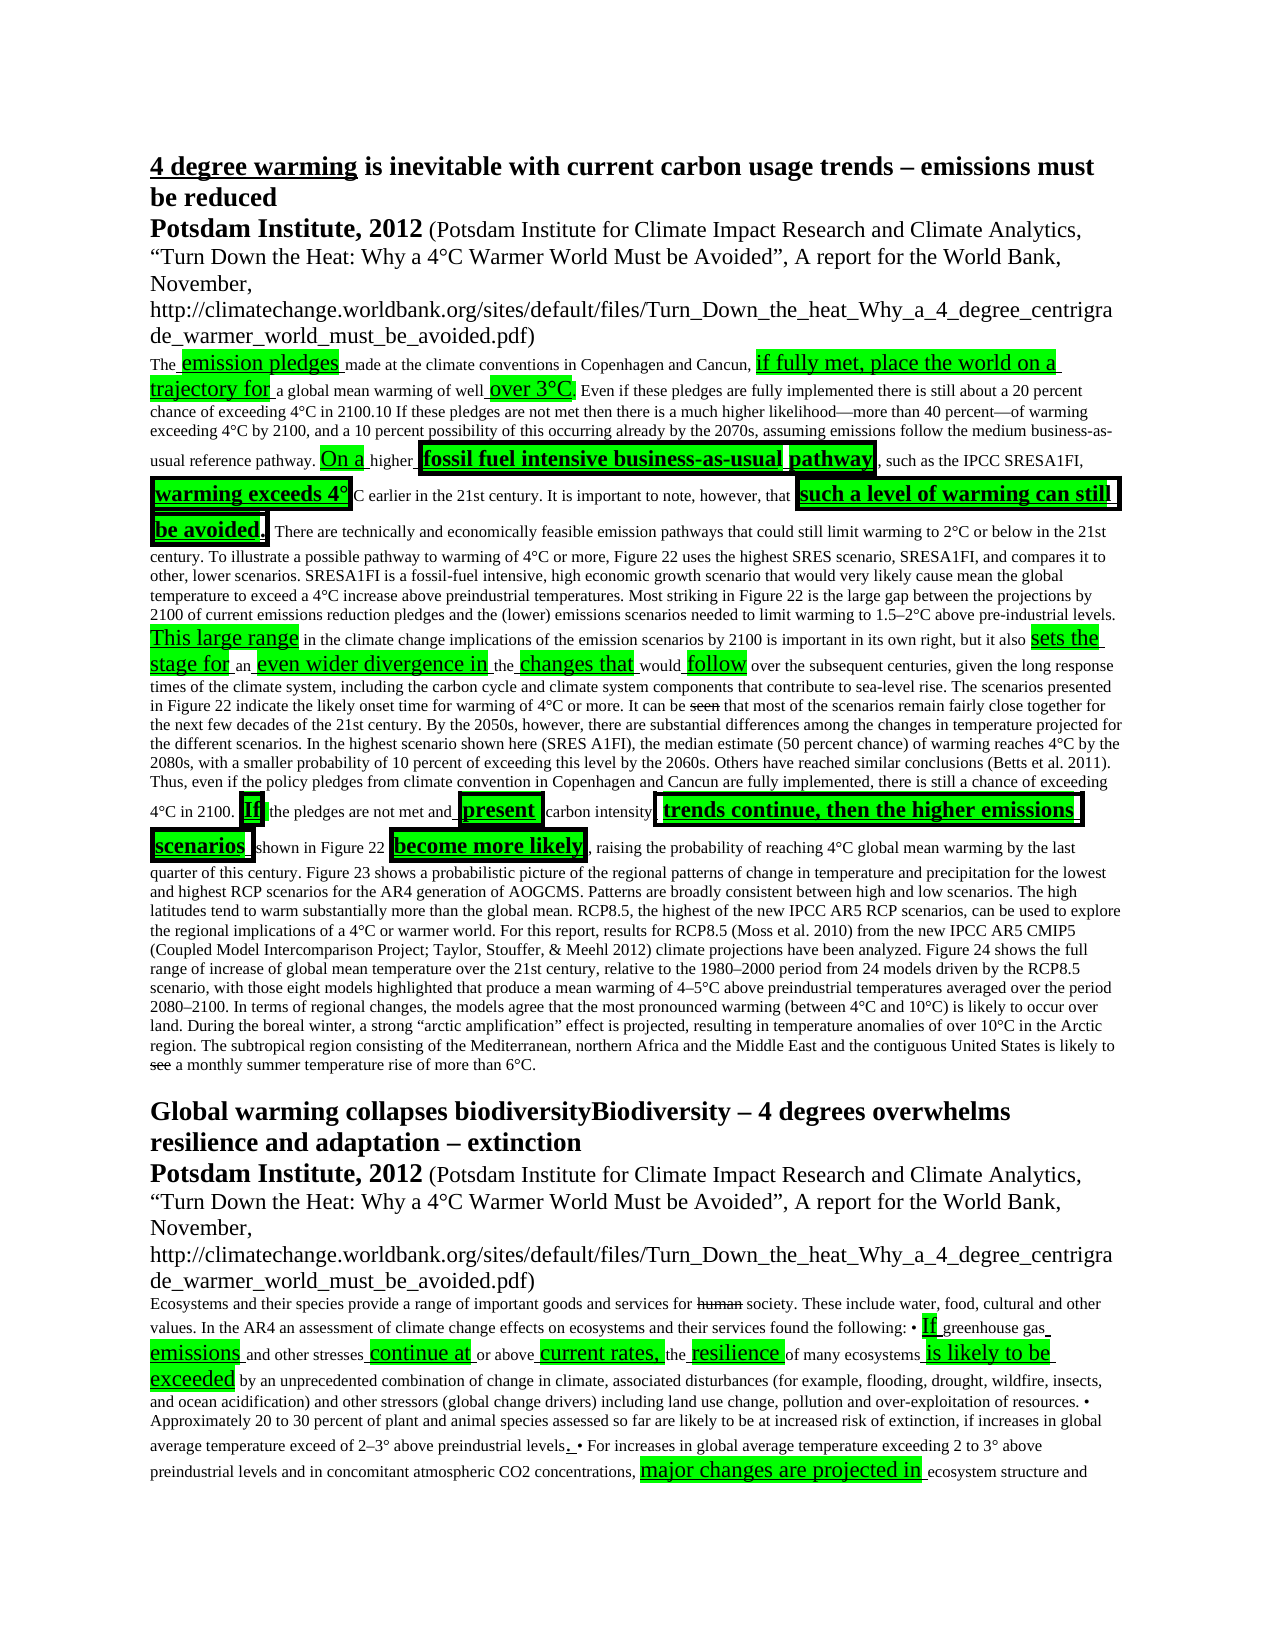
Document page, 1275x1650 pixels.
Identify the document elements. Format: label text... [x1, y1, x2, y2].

subtitle Global warming collapses biodiversityBiodiversity – 4 degrees overwhelms resilience and adaptation – extinction [150, 1094, 1125, 1157]
text Potsdam Institute, 2012 (Potsdam Institute for Climate Impact Research and Climate Analytics, “Turn Down the Heat: Why a 4°C Warmer World Must be Avoided”, A report for the World Bank, November, http://climatechange.worldbank.org/sites/default/files/Turn_Down_the_heat_Why_a_4_degree_centrigrade_warmer_world_must_be_avoided.pdf) [150, 212, 1125, 349]
text Potsdam Institute, 2012 (Potsdam Institute for Climate Impact Research and Climate Analytics, “Turn Down the Heat: Why a 4°C Warmer World Must be Avoided”, A report for the World Bank, November, http://climatechange.worldbank.org/sites/default/files/Turn_Down_the_heat_Why_a_4_degree_centrigrade_warmer_world_must_be_avoided.pdf) [150, 1157, 1125, 1293]
subtitle 4 degree warming is inevitable with current carbon usage trends – emissions must be reduced [150, 150, 1125, 212]
text The emission pledges made at the climate conventions in Copenhagen and Cancun, if fully met, place the world on a trajectory for a global mean warming of well over 3°C. Even if these pledges are fully implemented there is still about a 20 percent chance of exceeding 4°C in 2100.10 If these pledges are not met then there is a much higher likelihood—more than 40 percent—of warming exceeding 4°C by 2100, and a 10 percent possibility of this occurring already by the 2070s, assuming emissions follow the medium business-as-usual reference pathway. On a higher fossil fuel intensive business-as-usual pathway, such as the IPCC SRESA1FI, warming exceeds 4°C earlier in the 21st century. It is important to note, however, that such a level of warming can still be avoided. There are technically and economically feasible emission pathways that could still limit warming to 2°C or below in the 21st century. To illustrate a possible pathway to warming of 4°C or more, Figure 22 uses the highest SRES scenario, SRESA1FI, and compares it to other, lower scenarios. SRESA1FI is a fossil-fuel intensive, high economic growth scenario that would very likely cause mean the global temperature to exceed a 4°C increase above preindustrial temperatures. Most striking in Figure 22 is the large gap between the projections by 2100 of current emissions reduction pledges and the (lower) emissions scenarios needed to limit warming to 1.5–2°C above pre-industrial levels. This large range in the climate change implications of the emission scenarios by 2100 is important in its own right, but it also sets the stage for an even wider divergence in the changes that would follow over the subsequent centuries, given the long response times of the climate system, including the carbon cycle and climate system components that contribute to sea-level rise. The scenarios presented in Figure 22 indicate the likely onset time for warming of 4°C or more. It can be seen that most of the scenarios remain fairly close together for the next few decades of the 21st century. By the 2050s, however, there are substantial differences among the changes in temperature projected for the different scenarios. In the highest scenario shown here (SRES A1FI), the median estimate (50 percent chance) of warming reaches 4°C by the 2080s, with a smaller probability of 10 percent of exceeding this level by the 2060s. Others have reached similar conclusions (Betts et al. 2011). Thus, even if the policy pledges from climate convention in Copenhagen and Cancun are fully implemented, there is still a chance of exceeding 4°C in 2100. If the pledges are not met and present carbon intensity trends continue, then the higher emissions scenarios shown in Figure 22 become more likely, raising the probability of reaching 4°C global mean warming by the last quarter of this century. Figure 23 shows a probabilistic picture of the regional patterns of change in temperature and precipitation for the lowest and highest RCP scenarios for the AR4 generation of AOGCMS. Patterns are broadly consistent between high and low scenarios. The high latitudes tend to warm substantially more than the global mean. RCP8.5, the highest of the new IPCC AR5 RCP scenarios, can be used to explore the regional implications of a 4°C or warmer world. For this report, results for RCP8.5 (Moss et al. 2010) from the new IPCC AR5 CMIP5 (Coupled Model Intercomparison Project; Taylor, Stouffer, & Meehl 2012) climate projections have been analyzed. Figure 24 shows the full range of increase of global mean temperature over the 21st century, relative to the 1980–2000 period from 24 models driven by the RCP8.5 scenario, with those eight models highlighted that produce a mean warming of 4–5°C above preindustrial temperatures averaged over the period 2080–2100. In terms of regional changes, the models agree that the most pronounced warming (between 4°C and 10°C) is likely to occur over land. During the boreal winter, a strong “arctic amplification” effect is projected, resulting in temperature anomalies of over 10°C in the Arctic region. The subtropical region consisting of the Mediterranean, northern Africa and the Middle East and the contiguous United States is likely to see a monthly summer temperature rise of more than 6°C. [150, 349, 1125, 1074]
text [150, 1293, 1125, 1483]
